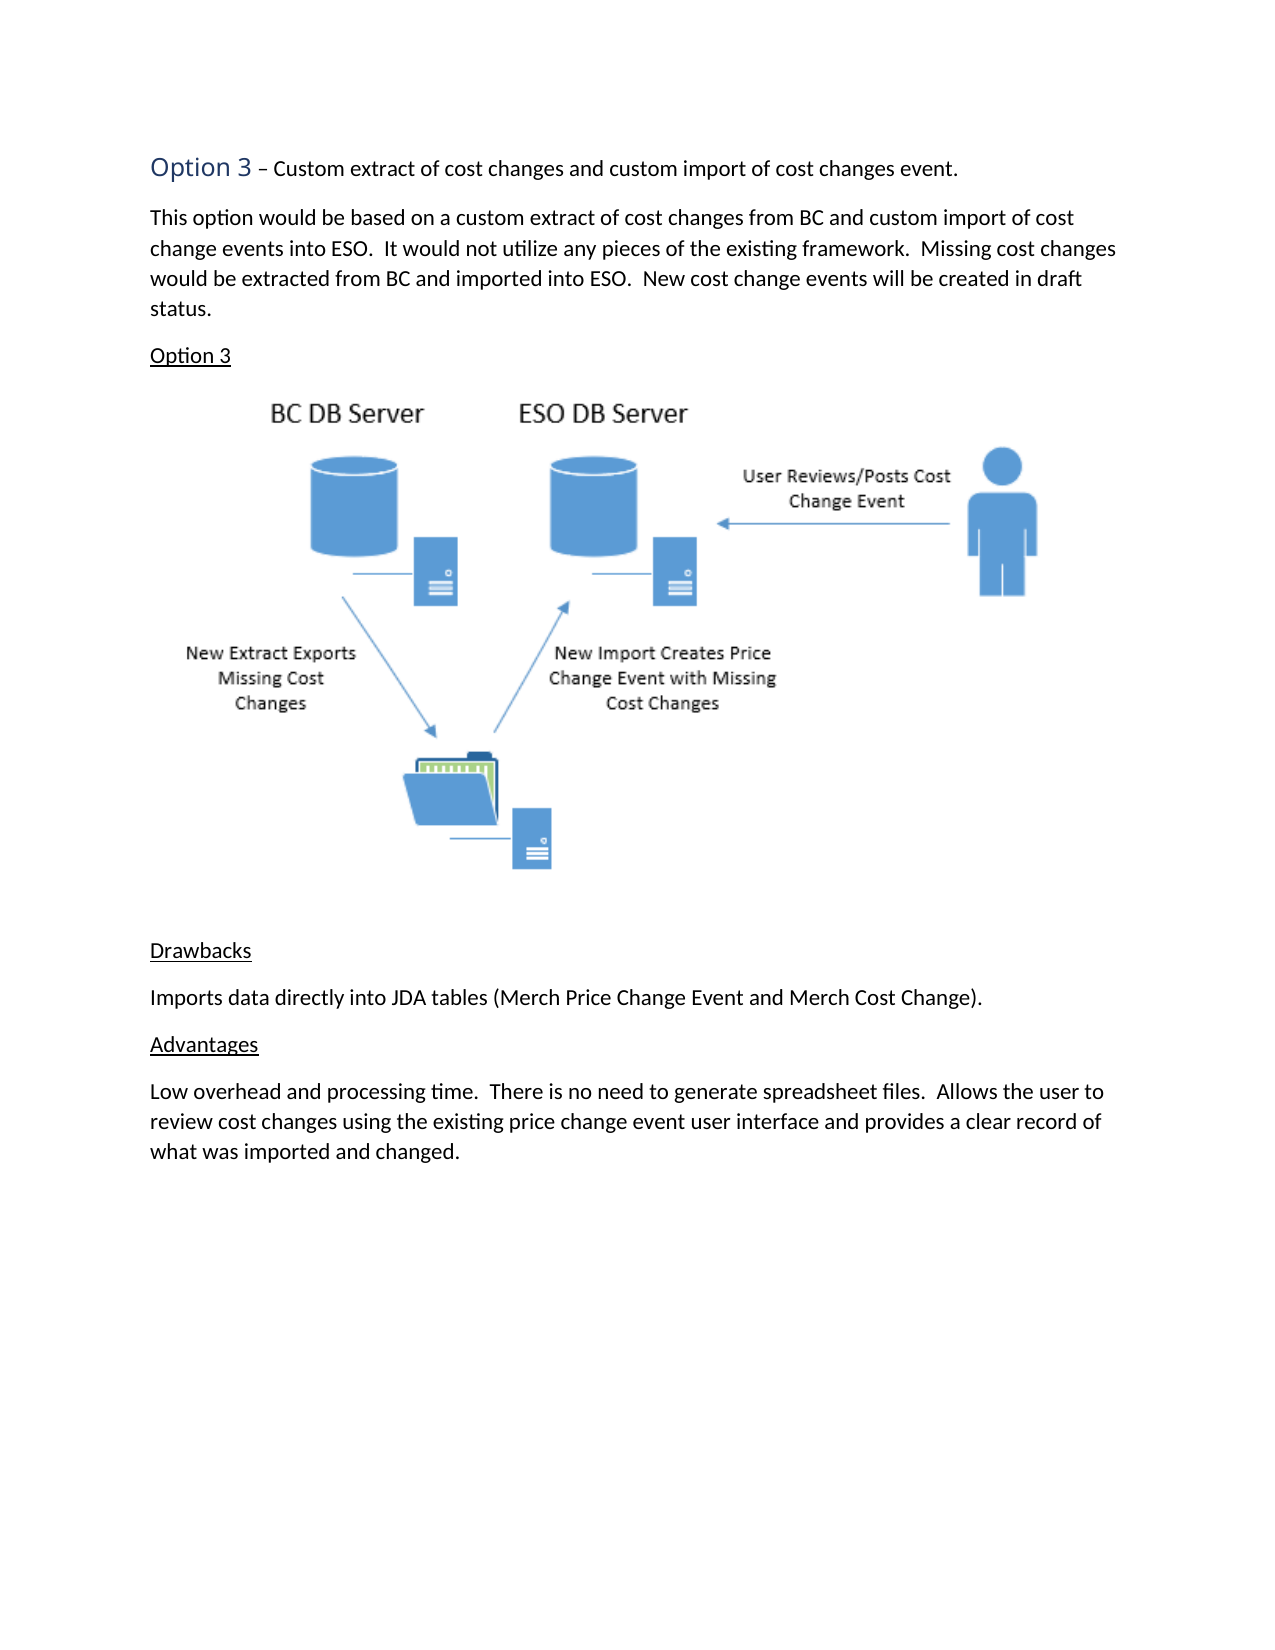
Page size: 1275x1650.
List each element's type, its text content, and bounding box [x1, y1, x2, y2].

text Option 3 – Custom extract of cost changes and custom import of cost changes event. [150, 150, 1125, 184]
text Low overhead and processing time. There is no need to generate spreadsheet files. Allows the user to review cost changes using the existing price change event user interface and provides a clear record of what was imported and changed. [150, 1077, 1125, 1165]
text Imports data directly into JDA tables (Merch Price Change Event and Merch Cost Change). [150, 983, 1125, 1011]
text Option 3 [150, 341, 1125, 369]
text This option would be based on a custom extract of cost changes from BC and custom import of cost change events into ESO. It would not utilize any pieces of the existing framework. Missing cost changes would be extracted from BC and imported into ESO. New cost change events will be created in draft status. [150, 203, 1125, 322]
picture [150, 387, 1091, 918]
text Drawbacks [150, 936, 1125, 964]
text Advantages [150, 1030, 1125, 1058]
